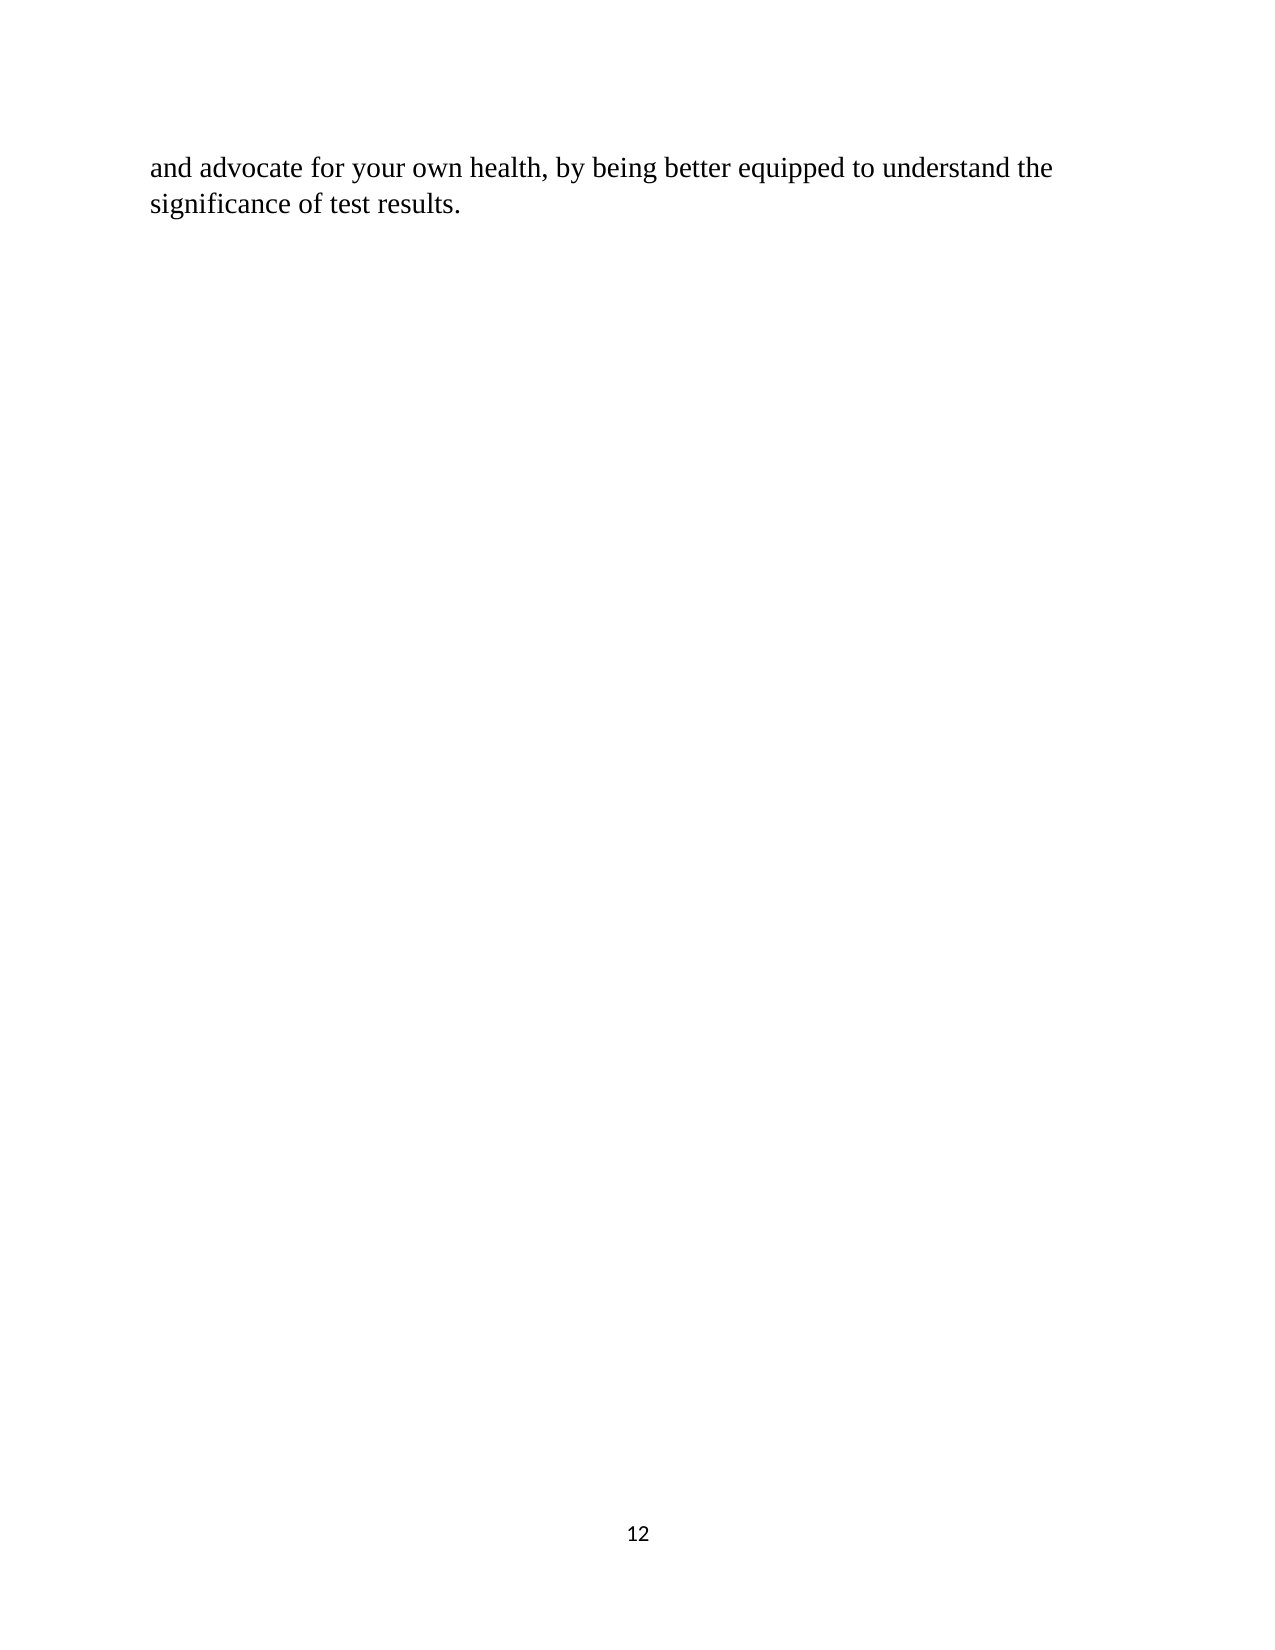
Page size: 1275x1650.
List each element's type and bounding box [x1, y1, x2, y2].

text [150, 150, 1125, 220]
